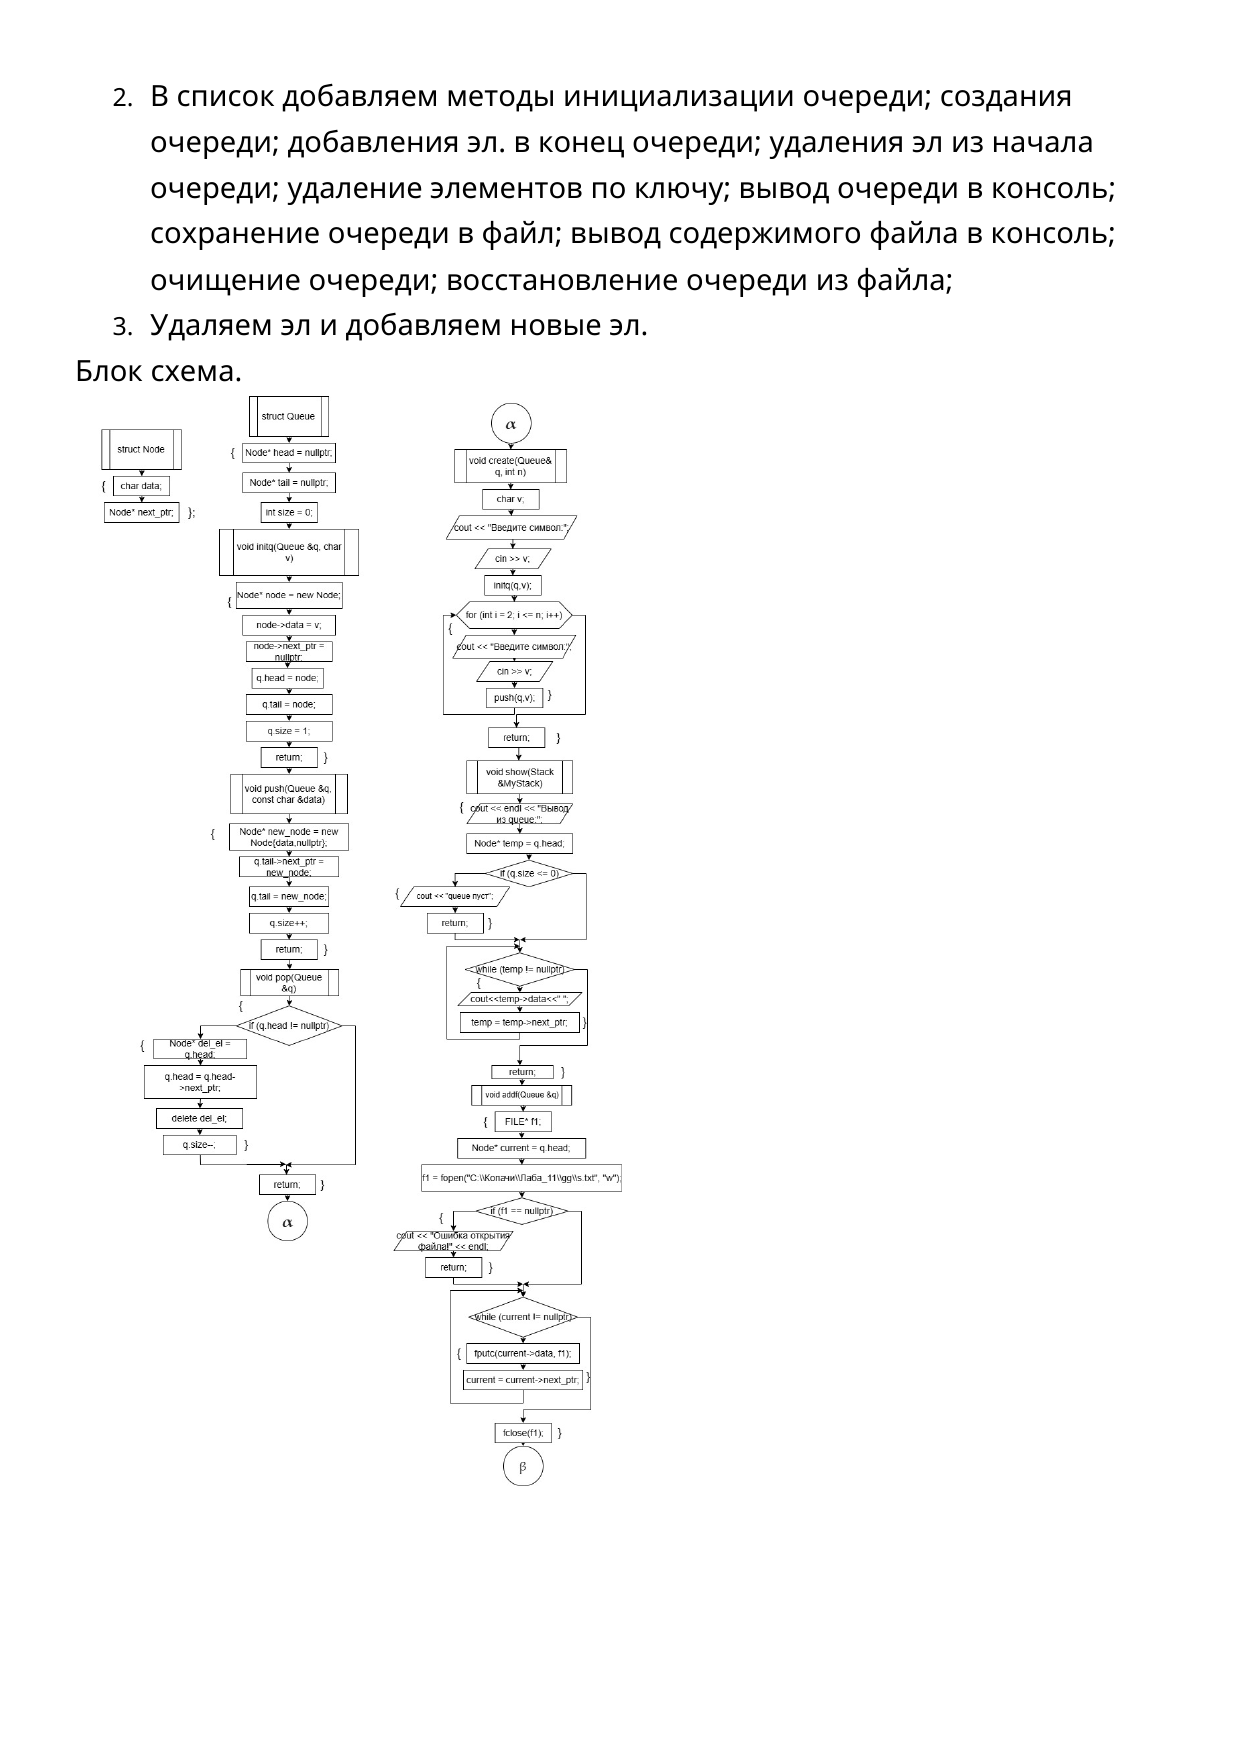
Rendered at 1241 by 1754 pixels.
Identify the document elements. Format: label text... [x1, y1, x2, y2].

list В список добавляем методы инициализации очереди; создания очереди; добавления эл. в конец очереди; удаления эл из начала очереди; удаление элементов по ключу; вывод очереди в консоль; сохранение очереди в файл; вывод содержимого файла в консоль; очищение очереди; восстановление очереди из файла; [112, 75, 1165, 298]
list Удаляем эл и добавляем новые эл. [112, 305, 1165, 344]
text Блок схема. [75, 351, 1165, 390]
